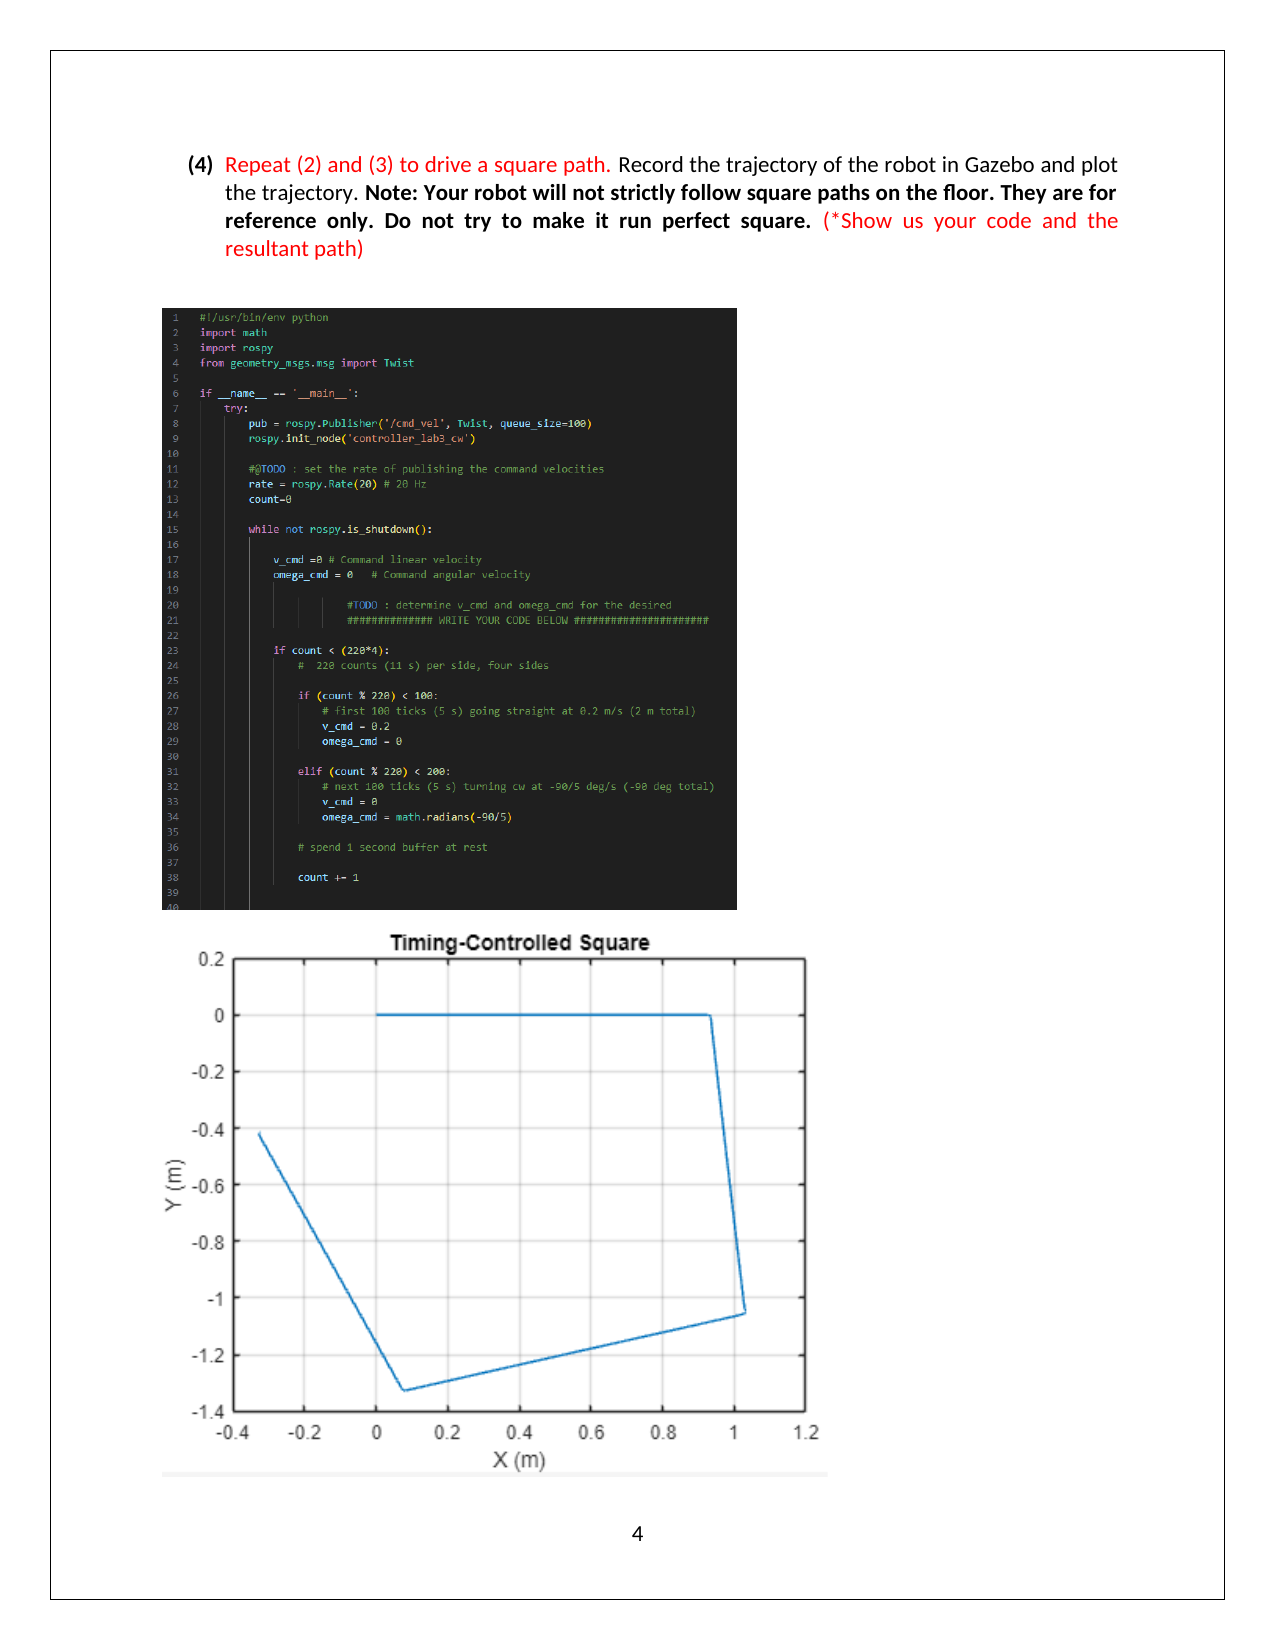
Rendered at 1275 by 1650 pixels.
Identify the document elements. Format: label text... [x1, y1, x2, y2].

list Repeat (2) and (3) to drive a square path. Record the trajectory of the robot in Gazebo and plot the trajectory. Note: Your robot will not strictly follow square paths on the floor. They are for reference only. Do not try to make it run perfect square. (*Show us your code and the resultant path) [187, 150, 1119, 262]
picture [162, 928, 828, 1477]
picture [162, 308, 737, 910]
